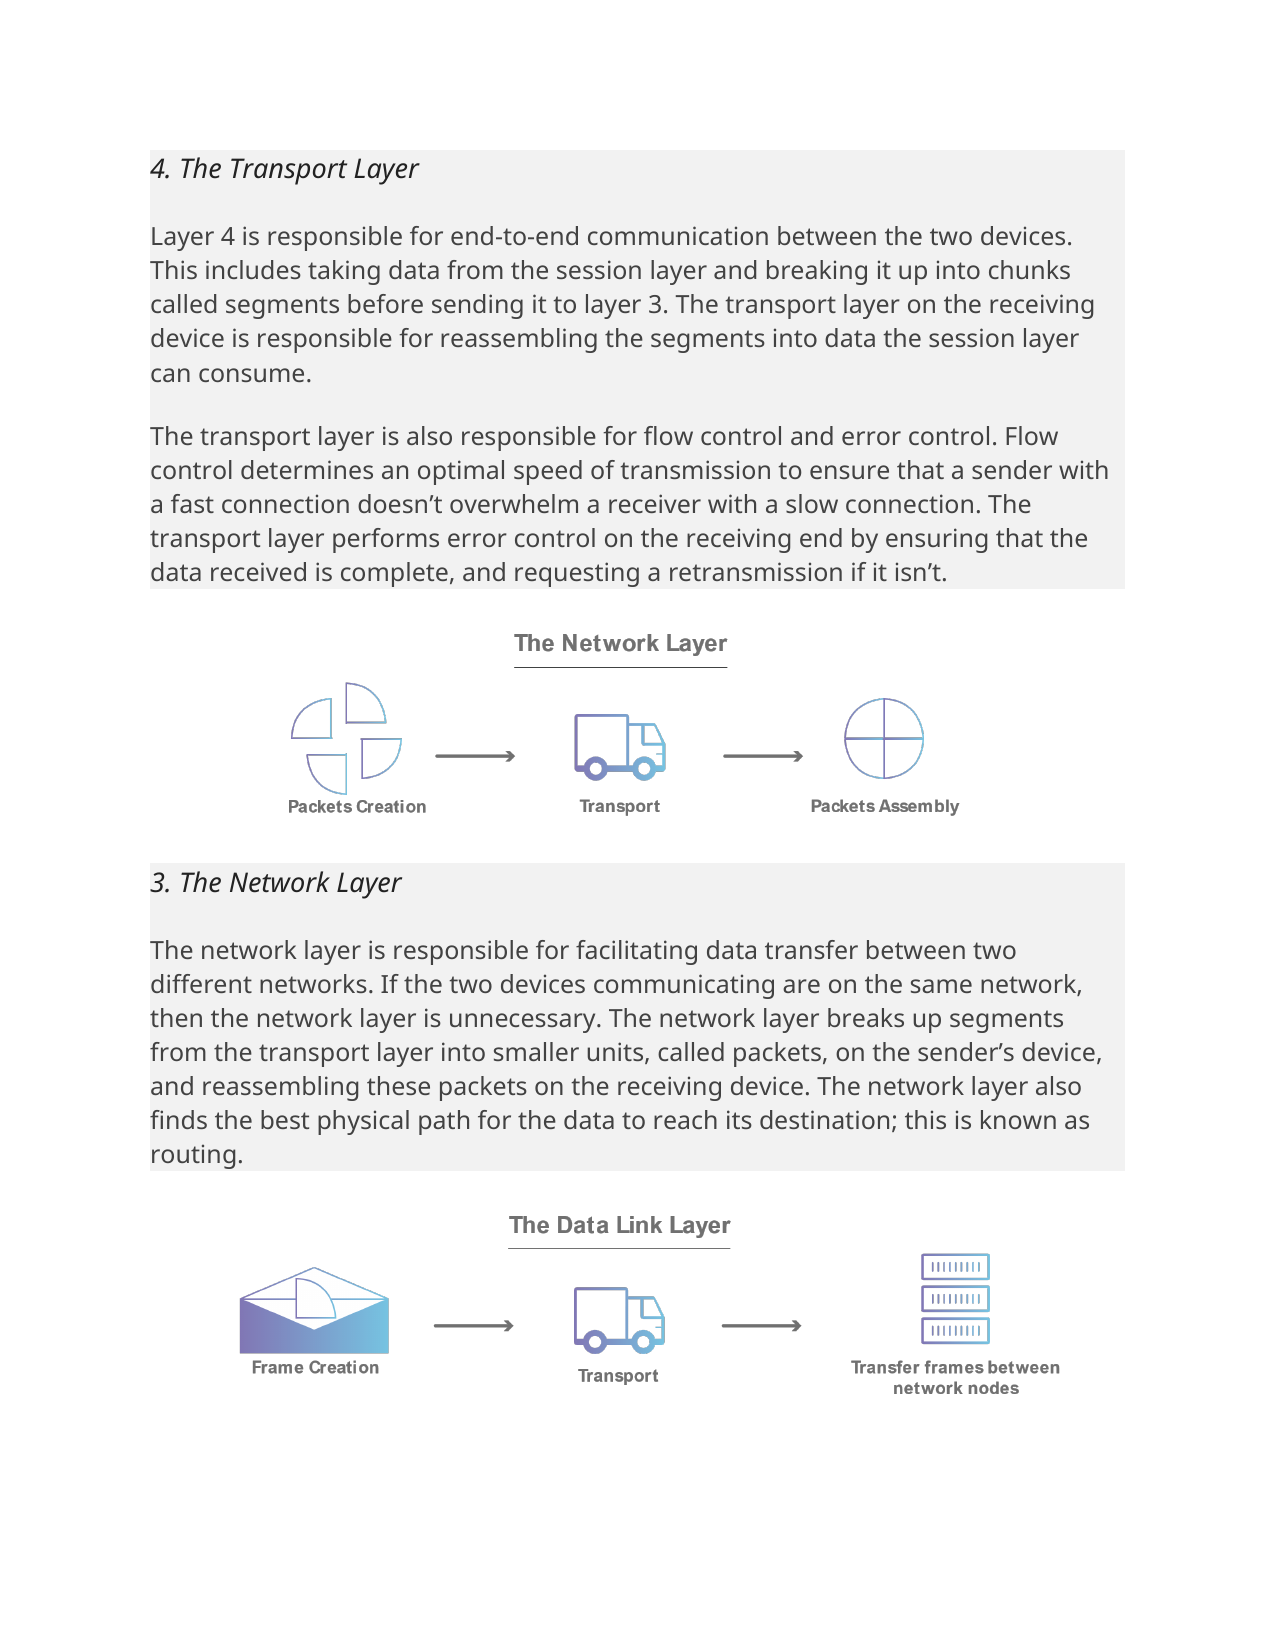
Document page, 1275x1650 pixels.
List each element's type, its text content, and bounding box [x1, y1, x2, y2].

text Layer 4 is responsible for end-to-end communication between the two devices. This includes taking data from the session layer and breaking it up into chunks called segments before sending it to layer 3. The transport layer on the receiving device is responsible for reassembling the segments into data the session layer can consume. [150, 219, 1125, 389]
picture [150, 617, 1088, 845]
picture [150, 1200, 1088, 1427]
subtitle 3. The Network Layer [150, 863, 1125, 900]
text The transport layer is also responsible for flow control and error control. Flow control determines an optimal speed of transmission to ensure that a sender with a fast connection doesn’t overwhelm a receiver with a slow connection. The transport layer performs error control on the receiving end by ensuring that the data received is complete, and requesting a retransmission if it isn’t. [150, 418, 1125, 589]
text The network layer is responsible for facilitating data transfer between two different networks. If the two devices communicating are on the same network, then the network layer is unnecessary. The network layer breaks up segments from the transport layer into smaller units, called packets, on the sender’s device, and reassembling these packets on the receiving device. The network layer also finds the best physical path for the data to reach its destination; this is known as routing. [150, 932, 1125, 1171]
subtitle 4. The Transport Layer [150, 150, 1125, 187]
